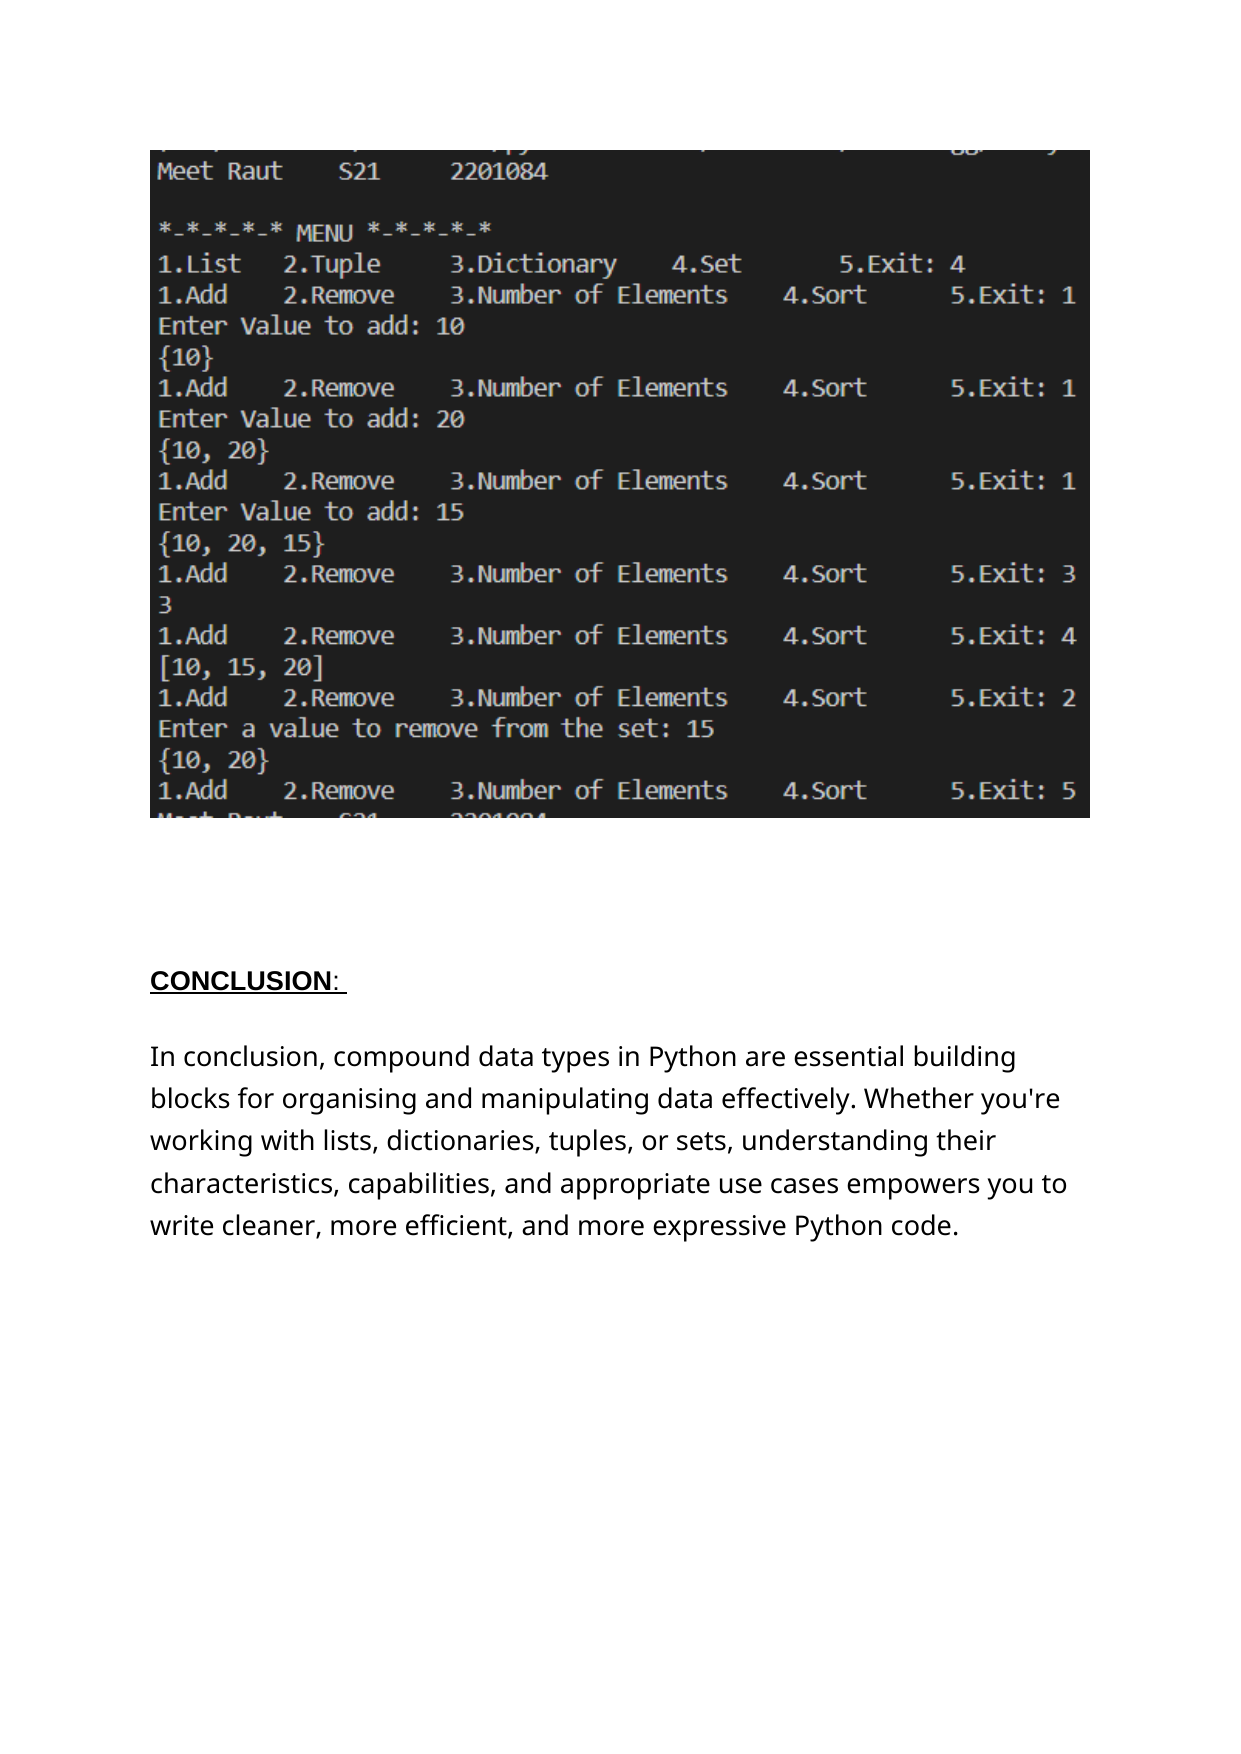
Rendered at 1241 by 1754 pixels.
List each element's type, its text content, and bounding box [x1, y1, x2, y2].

text CONCLUSION: [150, 965, 1090, 996]
picture [150, 150, 1090, 818]
text In conclusion, compound data types in Python are essential building blocks for organising and manipulating data effectively. Whether you're working with lists, dictionaries, tuples, or sets, understanding their characteristics, capabilities, and appropriate use cases empowers you to write cleaner, more efficient, and more expressive Python code. [150, 1037, 1090, 1243]
